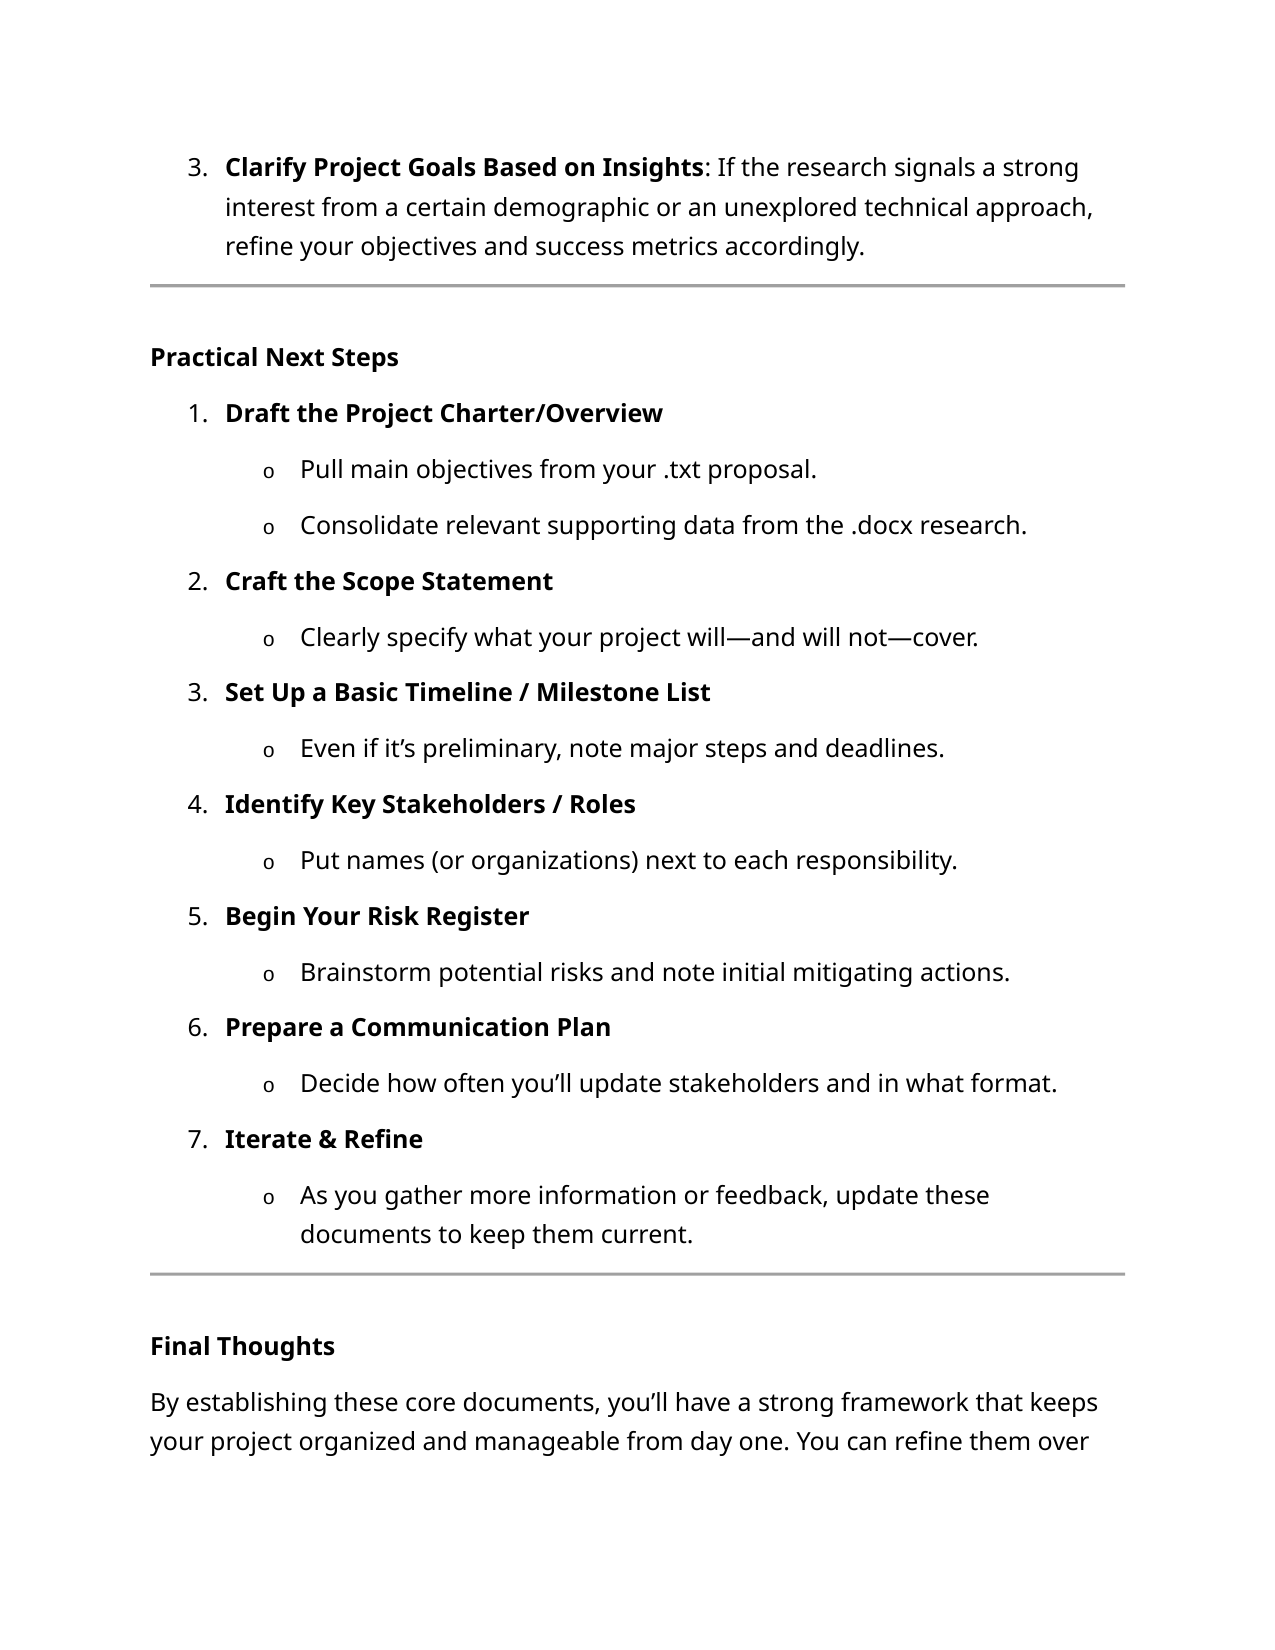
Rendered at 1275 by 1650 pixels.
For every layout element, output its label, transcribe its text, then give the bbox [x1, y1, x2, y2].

list Draft the Project Charter/Overview [187, 396, 1125, 430]
list Pull main objectives from your .txt proposal. [262, 452, 1125, 486]
list Consolidate relevant supporting data from the .docx research. [262, 507, 1125, 542]
text Final Thoughts [150, 1328, 1125, 1362]
list Brainstorm potential risks and note initial mitigating actions. [262, 954, 1125, 988]
list Put names (or organizations) next to each responsibility. [262, 842, 1125, 877]
text Practical Next Steps [150, 340, 1125, 374]
list Prepare a Communication Plan [187, 1010, 1125, 1044]
list Clarify Project Goals Based on Insights: If the research signals a strong interest from a certain demographic or an unexplored technical approach, refine your objectives and success metrics accordingly. [187, 150, 1125, 262]
list Craft the Scope Statement [187, 563, 1125, 597]
list Identify Key Stakeholders / Roles [187, 787, 1125, 821]
list Iterate & Refine [187, 1122, 1125, 1156]
list Decide how often you’ll update stakeholders and in what format. [262, 1066, 1125, 1100]
list Clearly specify what your project will—and will not—cover. [262, 619, 1125, 653]
list Begin Your Risk Register [187, 898, 1125, 932]
list Even if it’s preliminary, note major steps and deadlines. [262, 731, 1125, 765]
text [150, 1384, 1125, 1457]
list Set Up a Basic Timeline / Milestone List [187, 675, 1125, 709]
list As you gather more information or feedback, update these documents to keep them current. [262, 1177, 1125, 1251]
